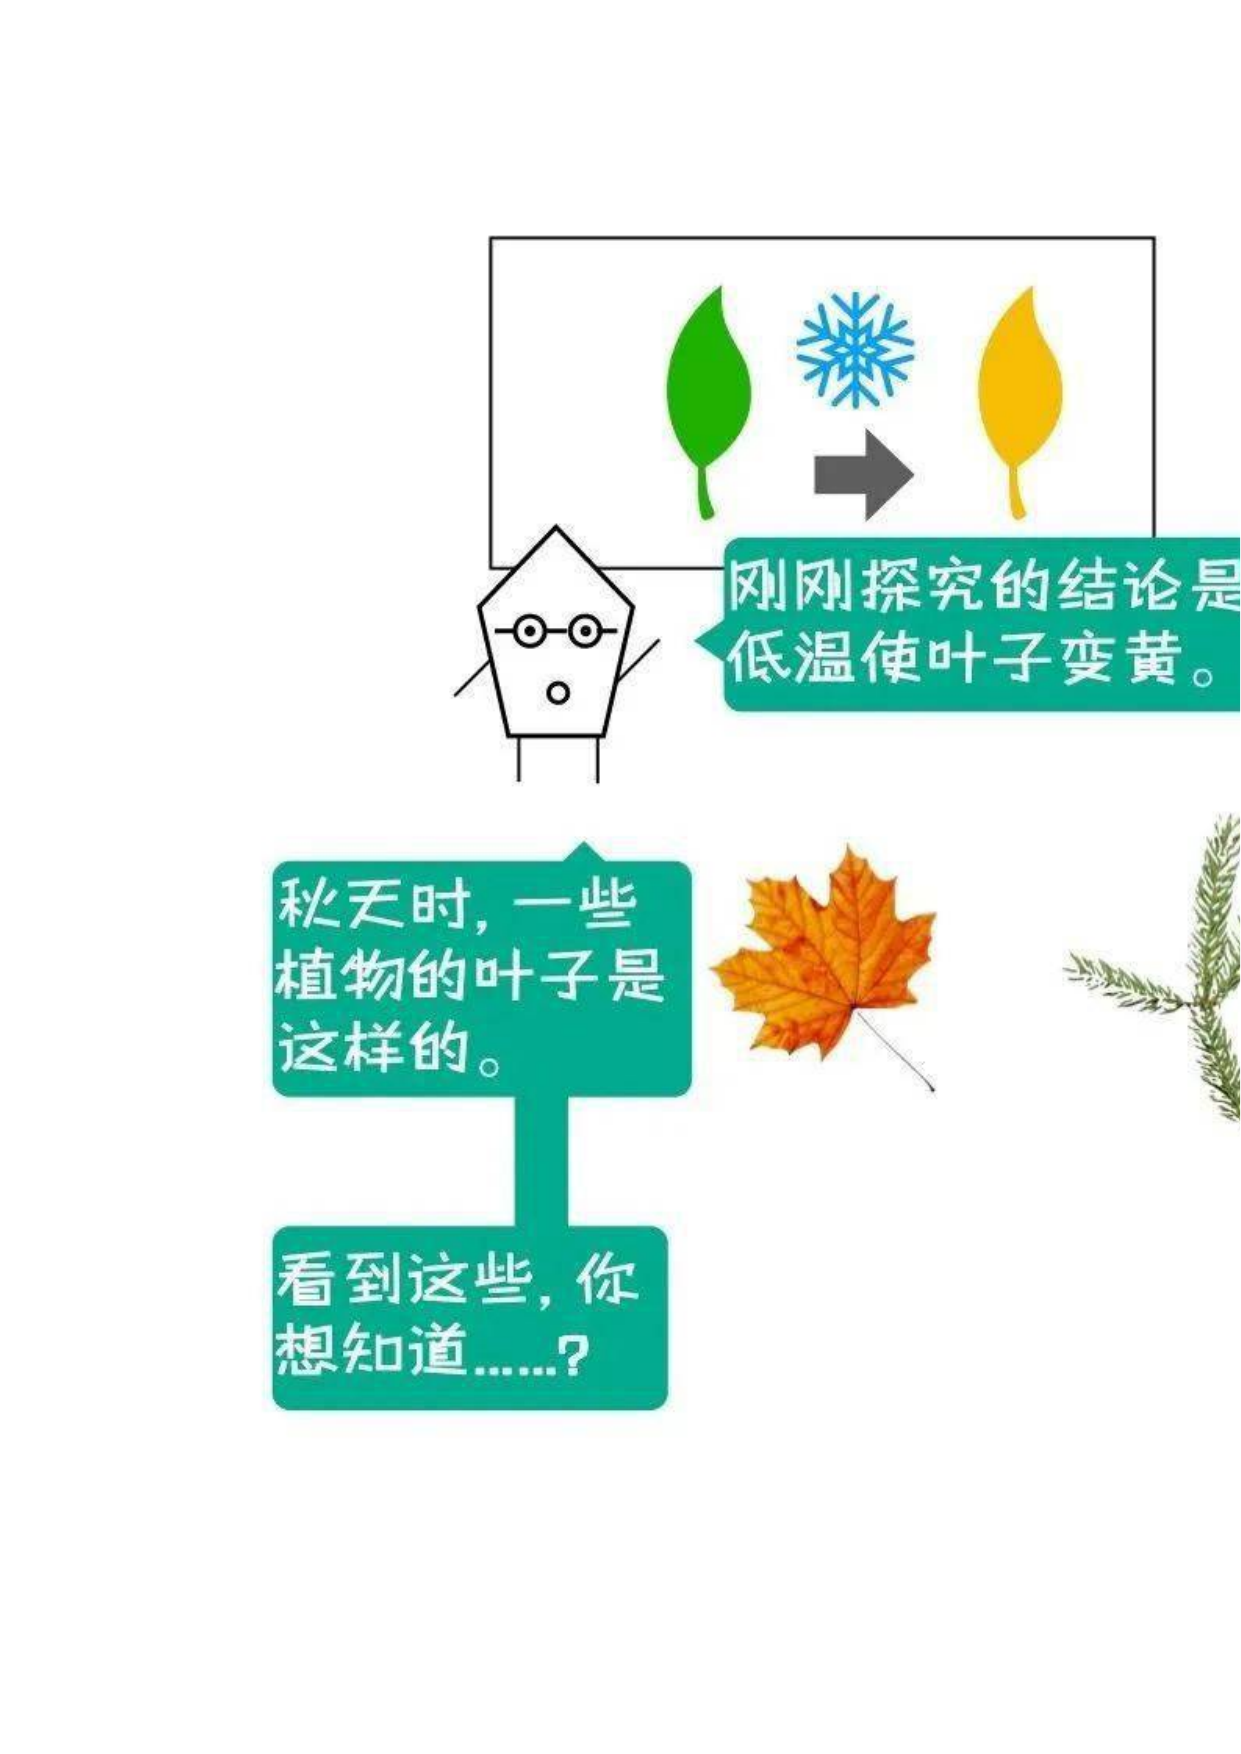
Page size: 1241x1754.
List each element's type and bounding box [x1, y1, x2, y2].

picture [187, 162, 1241, 1506]
